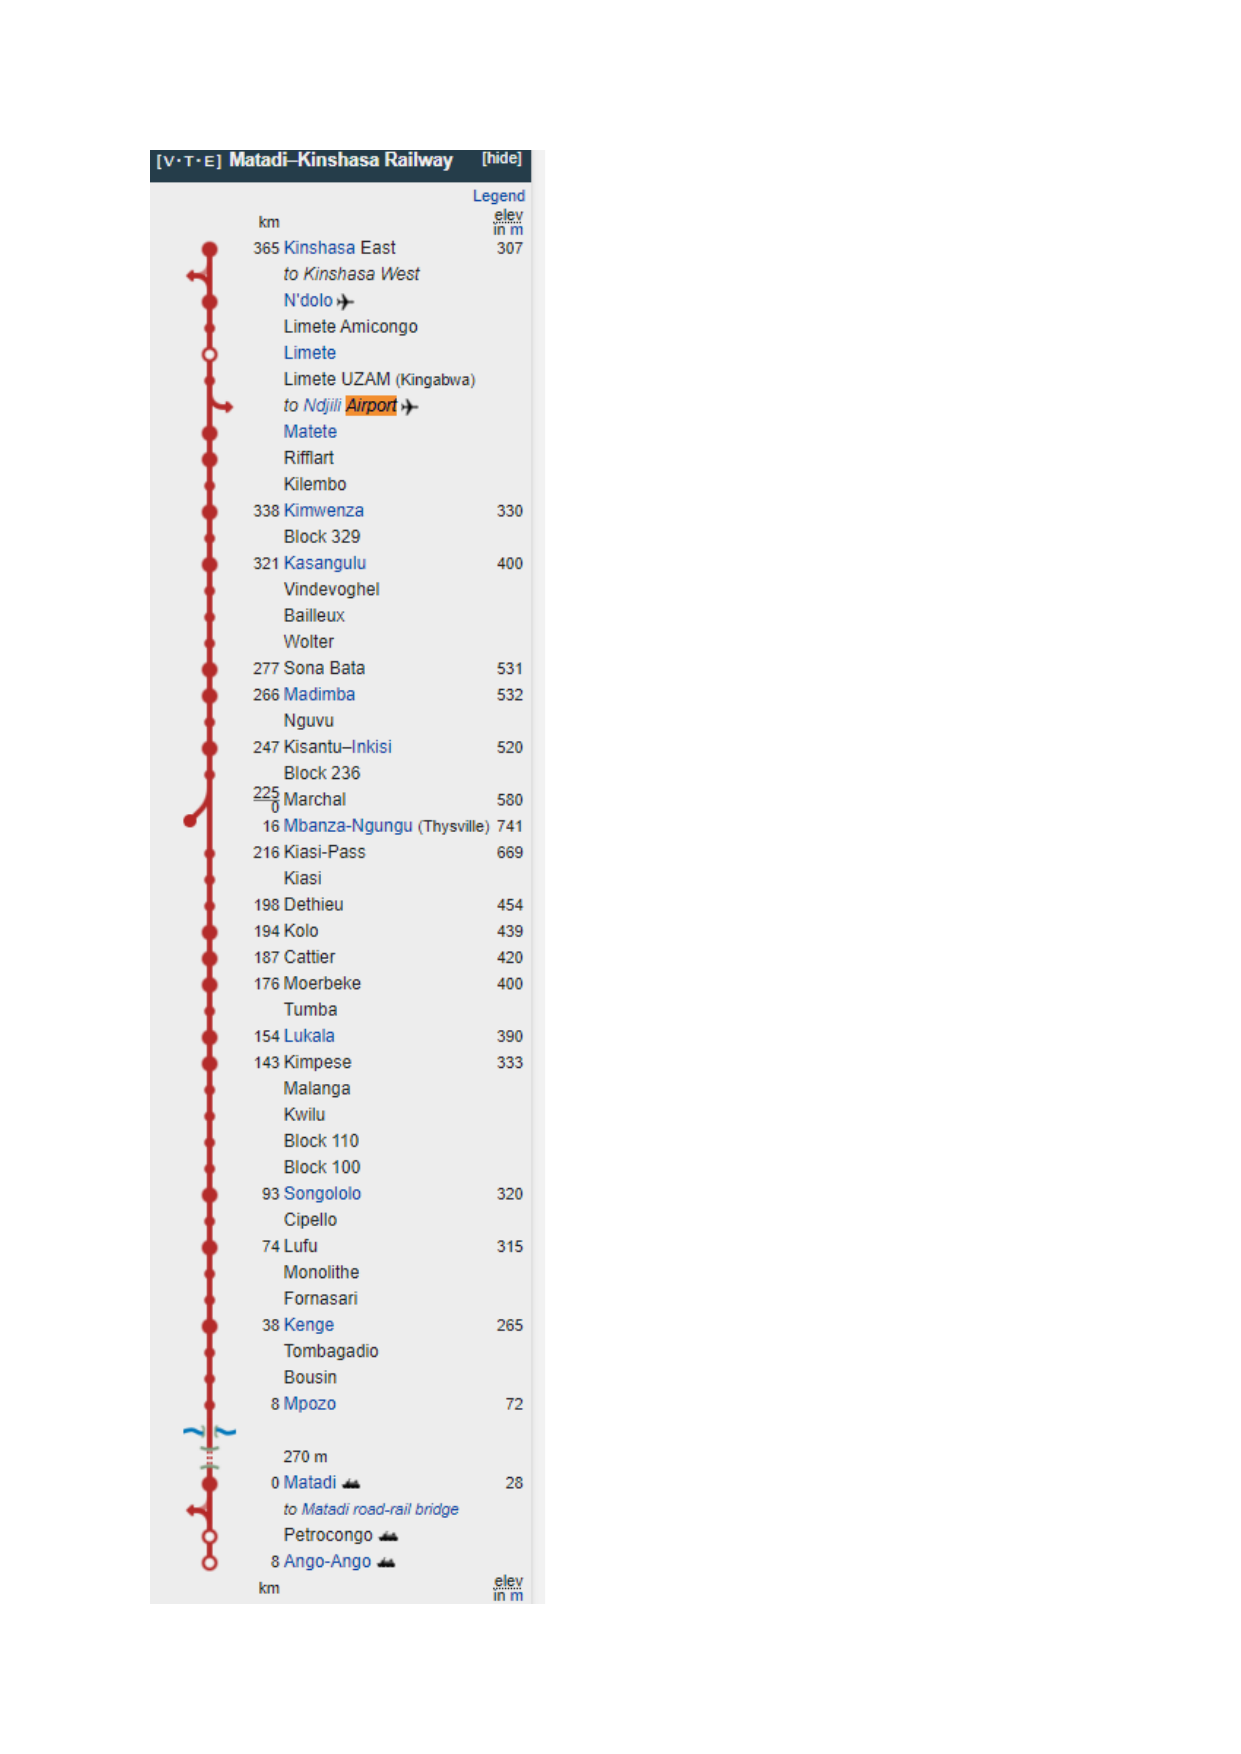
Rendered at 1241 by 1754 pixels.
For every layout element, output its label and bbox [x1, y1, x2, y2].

picture [150, 150, 546, 1604]
